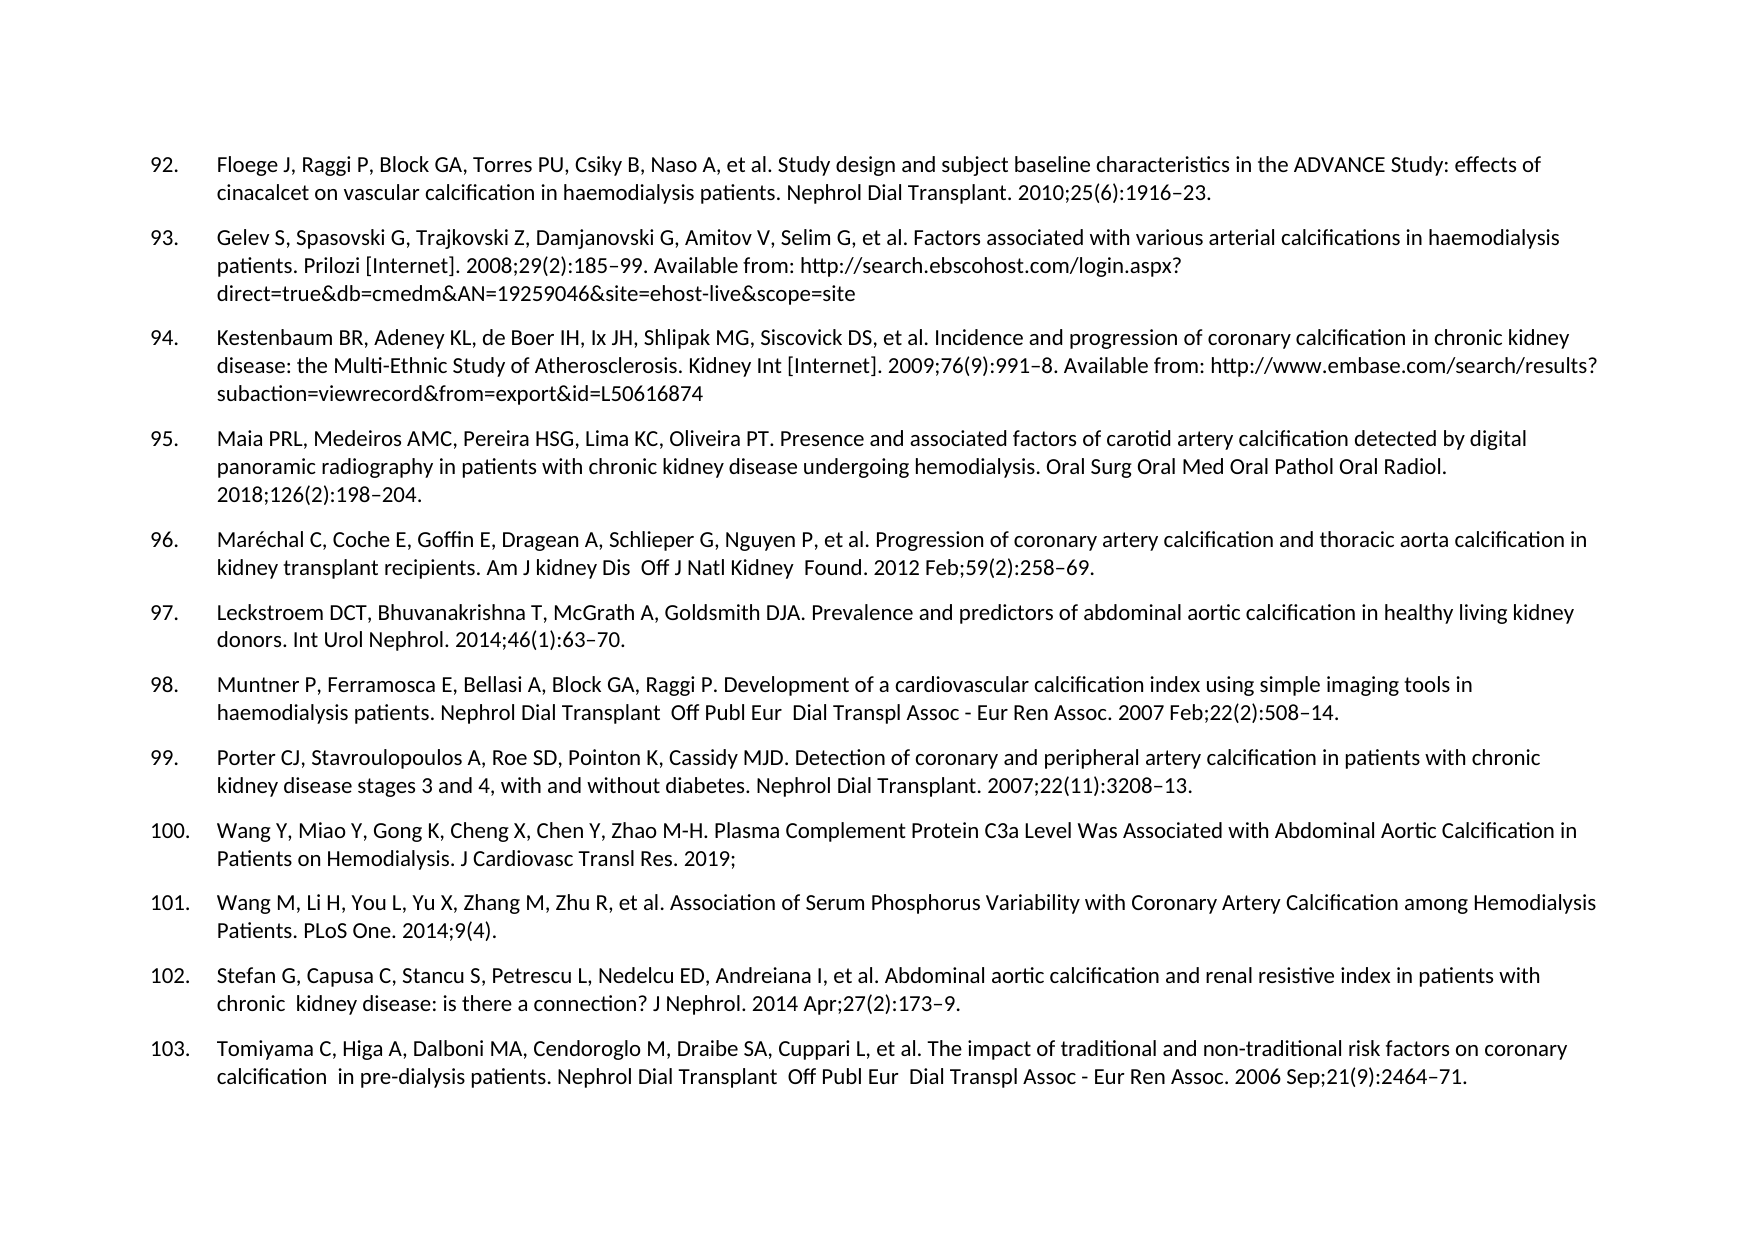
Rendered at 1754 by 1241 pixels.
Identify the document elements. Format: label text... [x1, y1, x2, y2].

text 92. Floege J, Raggi P, Block GA, Torres PU, Csiky B, Naso A, et al. Study design and subject baseline characteristics in the ADVANCE Study: effects of cinacalcet on vascular calcification in haemodialysis patients. Nephrol Dial Transplant. 2010;25(6):1916–23. [150, 150, 1604, 206]
text 93. Gelev S, Spasovski G, Trajkovski Z, Damjanovski G, Amitov V, Selim G, et al. Factors associated with various arterial calcifications in haemodialysis patients. Prilozi [Internet]. 2008;29(2):185–99. Available from: http://search.ebscohost.com/login.aspx?direct=true&db=cmedm&AN=19259046&site=ehost-live&scope=site [150, 223, 1604, 307]
text 95. Maia PRL, Medeiros AMC, Pereira HSG, Lima KC, Oliveira PT. Presence and associated factors of carotid artery calcification detected by digital panoramic radiography in patients with chronic kidney disease undergoing hemodialysis. Oral Surg Oral Med Oral Pathol Oral Radiol. 2018;126(2):198–204. [150, 424, 1604, 508]
text 97. Leckstroem DCT, Bhuvanakrishna T, McGrath A, Goldsmith DJA. Prevalence and predictors of abdominal aortic calcification in healthy living kidney donors. Int Urol Nephrol. 2014;46(1):63–70. [150, 598, 1604, 654]
text 103. Tomiyama C, Higa A, Dalboni MA, Cendoroglo M, Draibe SA, Cuppari L, et al. The impact of traditional and non-traditional risk factors on coronary calcification in pre-dialysis patients. Nephrol Dial Transplant Off Publ Eur Dial Transpl Assoc - Eur Ren Assoc. 2006 Sep;21(9):2464–71. [150, 1034, 1604, 1090]
text 94. Kestenbaum BR, Adeney KL, de Boer IH, Ix JH, Shlipak MG, Siscovick DS, et al. Incidence and progression of coronary calcification in chronic kidney disease: the Multi-Ethnic Study of Atherosclerosis. Kidney Int [Internet]. 2009;76(9):991–8. Available from: http://www.embase.com/search/results?subaction=viewrecord&from=export&id=L50616874 [150, 323, 1604, 407]
text 98. Muntner P, Ferramosca E, Bellasi A, Block GA, Raggi P. Development of a cardiovascular calcification index using simple imaging tools in haemodialysis patients. Nephrol Dial Transplant Off Publ Eur Dial Transpl Assoc - Eur Ren Assoc. 2007 Feb;22(2):508–14. [150, 670, 1604, 726]
text 99. Porter CJ, Stavroulopoulos A, Roe SD, Pointon K, Cassidy MJD. Detection of coronary and peripheral artery calcification in patients with chronic kidney disease stages 3 and 4, with and without diabetes. Nephrol Dial Transplant. 2007;22(11):3208–13. [150, 743, 1604, 799]
text 100. Wang Y, Miao Y, Gong K, Cheng X, Chen Y, Zhao M-H. Plasma Complement Protein C3a Level Was Associated with Abdominal Aortic Calcification in Patients on Hemodialysis. J Cardiovasc Transl Res. 2019; [150, 816, 1604, 872]
text 102. Stefan G, Capusa C, Stancu S, Petrescu L, Nedelcu ED, Andreiana I, et al. Abdominal aortic calcification and renal resistive index in patients with chronic kidney disease: is there a connection? J Nephrol. 2014 Apr;27(2):173–9. [150, 961, 1604, 1017]
text 96. Maréchal C, Coche E, Goffin E, Dragean A, Schlieper G, Nguyen P, et al. Progression of coronary artery calcification and thoracic aorta calcification in kidney transplant recipients. Am J kidney Dis Off J Natl Kidney Found. 2012 Feb;59(2):258–69. [150, 525, 1604, 581]
text 101. Wang M, Li H, You L, Yu X, Zhang M, Zhu R, et al. Association of Serum Phosphorus Variability with Coronary Artery Calcification among Hemodialysis Patients. PLoS One. 2014;9(4). [150, 888, 1604, 944]
